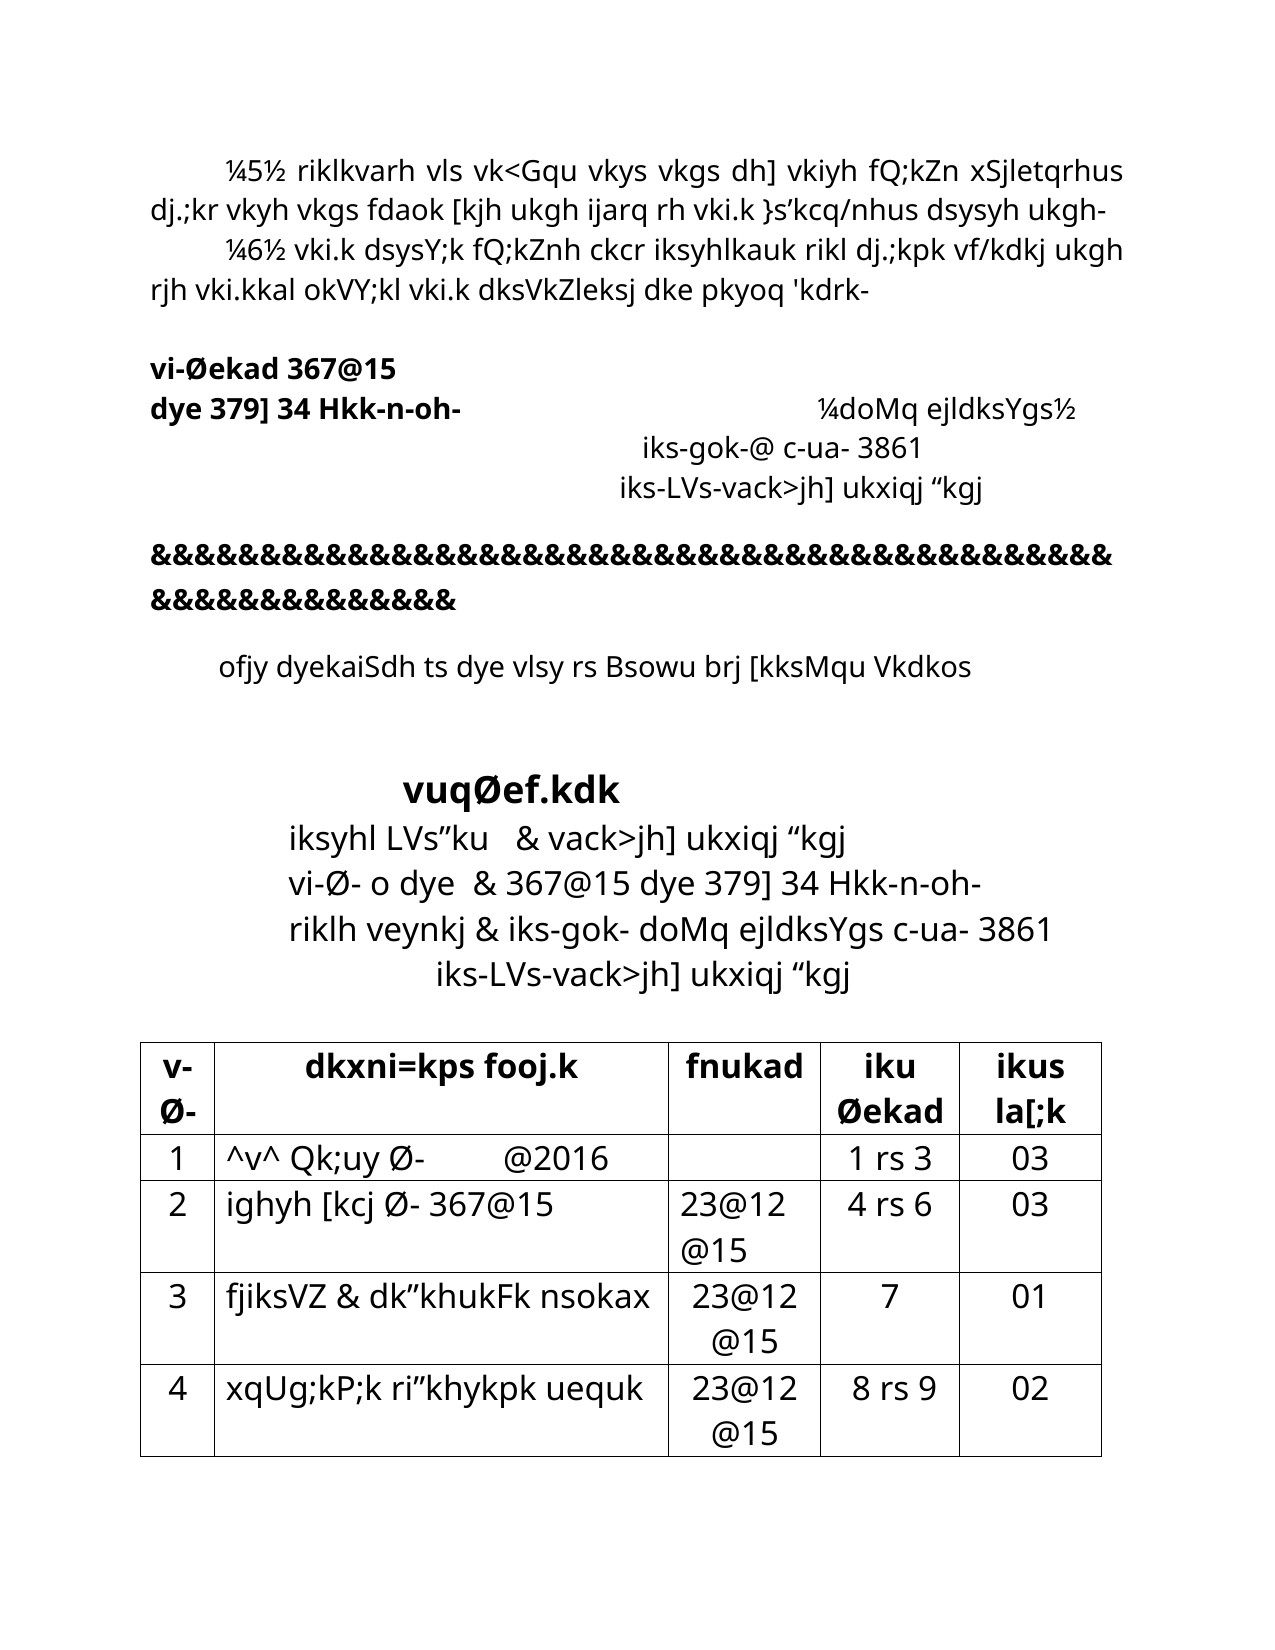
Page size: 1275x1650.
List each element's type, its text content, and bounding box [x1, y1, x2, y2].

table_cell 3 [141, 1273, 214, 1364]
text dye 379] 34 Hkk-n-oh- ¼doMq ejldksYgs½ [150, 388, 1125, 428]
text ¼5½ riklkvarh vls vk<Gqu vkys vkgs dh] vkiyh fQ;kZn xSjletqrhus dj.;kr vkyh vkgs fdaok [kjh ukgh ijarq rh vki.k }s’kcq/nhus dsysyh ukgh- [150, 150, 1125, 229]
table_header ikus la[;k [960, 1043, 1101, 1133]
table_cell 2 [141, 1181, 214, 1272]
table_cell 02 [960, 1365, 1101, 1456]
text vi-Ø- o dye & 367@15 dye 379] 34 Hkk-n-oh- [150, 860, 1125, 905]
text iks-gok-@ c-ua- 3861 [150, 428, 1125, 467]
table_cell 03 [960, 1181, 1101, 1272]
table_cell 1 [141, 1135, 214, 1180]
table_cell ^v^ Qk;uy Ø- @2016 [215, 1135, 668, 1180]
text ofjy dyekaiSdh ts dye vlsy rs Bsowu brj [kksMqu Vkdkos [150, 646, 1125, 686]
table_cell 7 [821, 1273, 959, 1364]
table_cell fjiksVZ & dk”khukFk nsokax [215, 1273, 668, 1364]
table_cell 8 rs 9 [821, 1365, 959, 1456]
table_cell 23@12@15 [669, 1273, 820, 1364]
text riklh veynkj & iks-gok- doMq ejldksYgs c-ua- 3861 [150, 905, 1125, 951]
text &&&&&&&&&&&&&&&&&&&&&&&&&&&&&&&&&&&&&&&&&&&&&&&&&&&&&&&&&& [150, 534, 1125, 619]
text vi-Øekad 367@15 [150, 348, 1125, 388]
table_cell 4 rs 6 [821, 1181, 959, 1272]
text iks-LVs-vack>jh] ukxiqj “kgj [150, 951, 1125, 996]
table_header fnukad [669, 1043, 820, 1133]
table_cell 1 rs 3 [821, 1135, 959, 1180]
table_cell ighyh [kcj Ø- 367@15 [215, 1181, 668, 1272]
table_header v-Ø- [141, 1043, 214, 1133]
text vuqØef.kdk [150, 763, 1125, 814]
table_cell xqUg;kP;k ri”khykpk uequk [215, 1365, 668, 1456]
table_cell 01 [960, 1273, 1101, 1364]
text iks-LVs-vack>jh] ukxiqj “kgj [150, 467, 1125, 507]
table_cell 4 [141, 1365, 214, 1456]
table_cell 03 [960, 1135, 1101, 1180]
table_cell 23@12@15 [669, 1365, 820, 1456]
table_cell 23@12@15 [669, 1181, 820, 1272]
table_header iku Øekad [821, 1043, 959, 1133]
text iksyhl LVs”ku & vack>jh] ukxiqj “kgj [150, 814, 1125, 860]
table_cell [669, 1135, 820, 1180]
text ¼6½ vki.k dsysY;k fQ;kZnh ckcr iksyhlkauk rikl dj.;kpk vf/kdkj ukgh rjh vki.kkal okVY;kl vki.k dksVkZleksj dke pkyoq 'kdrk- [150, 229, 1125, 309]
table_header dkxni=kps fooj.k [215, 1043, 668, 1133]
